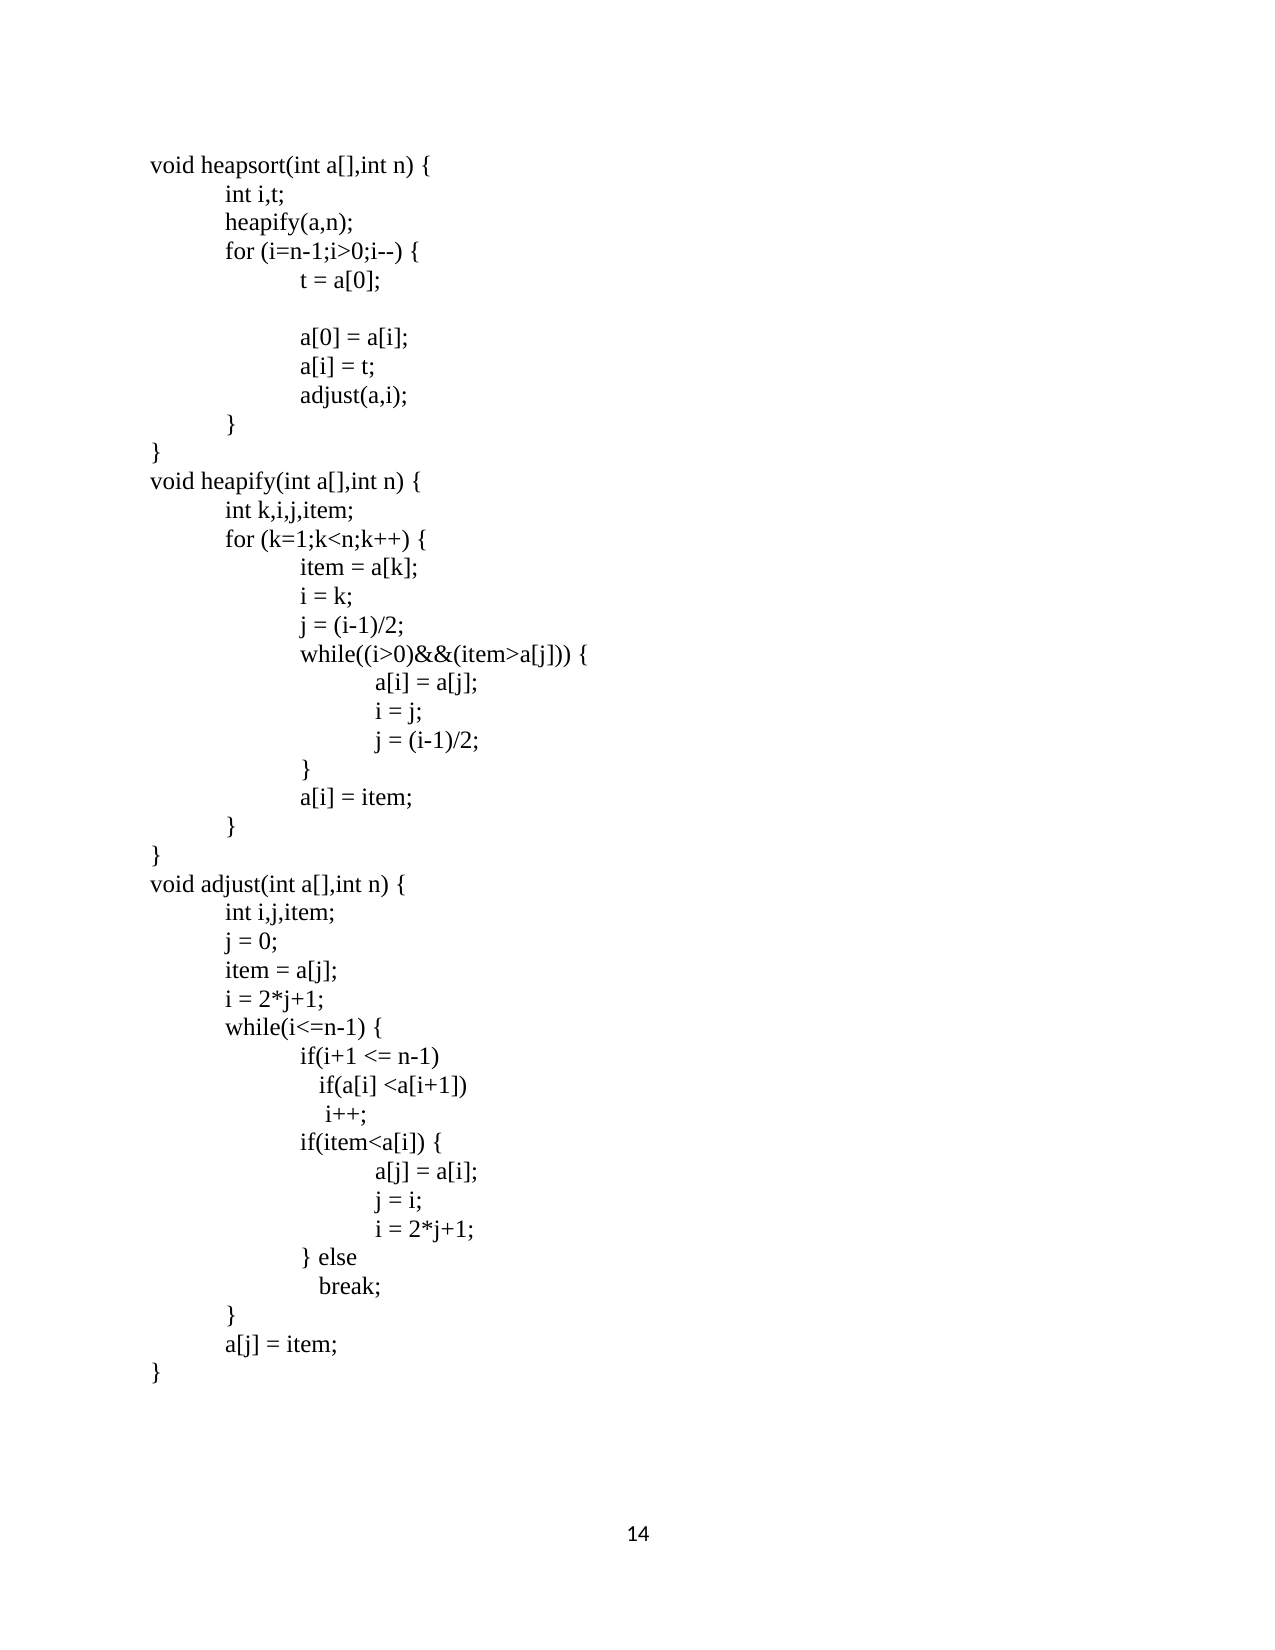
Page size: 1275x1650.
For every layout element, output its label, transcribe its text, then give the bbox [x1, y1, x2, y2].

text a[i] = a[j]; [150, 667, 1125, 696]
text a[i] = item; [150, 782, 1125, 811]
text } else [150, 1242, 1125, 1271]
text } [150, 1300, 1125, 1329]
text if(i+1 <= n-1) [150, 1041, 1125, 1070]
text } [150, 1357, 1125, 1386]
text void heapsort(int a[],int n) { [150, 150, 1125, 179]
text int k,i,j,item; [150, 495, 1125, 524]
text i = 2*j+1; [150, 1214, 1125, 1242]
text int i,t; [150, 179, 1125, 207]
text i++; [150, 1099, 1125, 1127]
text if(item<a[i]) { [150, 1127, 1125, 1156]
text i = k; [150, 581, 1125, 610]
text item = a[k]; [150, 552, 1125, 581]
text } [150, 840, 1125, 869]
text j = i; [150, 1185, 1125, 1214]
text j = 0; [150, 926, 1125, 955]
text break; [150, 1271, 1125, 1300]
text while((i>0)&&(item>a[j])) { [150, 639, 1125, 667]
text } [150, 811, 1125, 840]
text a[j] = item; [150, 1329, 1125, 1357]
text a[0] = a[i]; [150, 322, 1125, 351]
text a[j] = a[i]; [150, 1156, 1125, 1185]
text for (k=1;k<n;k++) { [150, 524, 1125, 552]
text j = (i-1)/2; [150, 610, 1125, 639]
text void adjust(int a[],int n) { [150, 869, 1125, 897]
text int i,j,item; [150, 897, 1125, 926]
text j = (i-1)/2; [150, 725, 1125, 754]
text while(i<=n-1) { [150, 1012, 1125, 1041]
text } [150, 754, 1125, 782]
text if(a[i] <a[i+1]) [150, 1070, 1125, 1099]
text } [150, 409, 1125, 437]
text i = 2*j+1; [150, 984, 1125, 1012]
text adjust(a,i); [150, 380, 1125, 409]
text a[i] = t; [150, 351, 1125, 380]
text void heapify(int a[],int n) { [150, 466, 1125, 495]
text t = a[0]; [150, 265, 1125, 294]
text } [150, 437, 1125, 466]
text for (i=n-1;i>0;i--) { [150, 236, 1125, 265]
text item = a[j]; [150, 955, 1125, 984]
text heapify(a,n); [150, 207, 1125, 236]
text i = j; [150, 696, 1125, 725]
